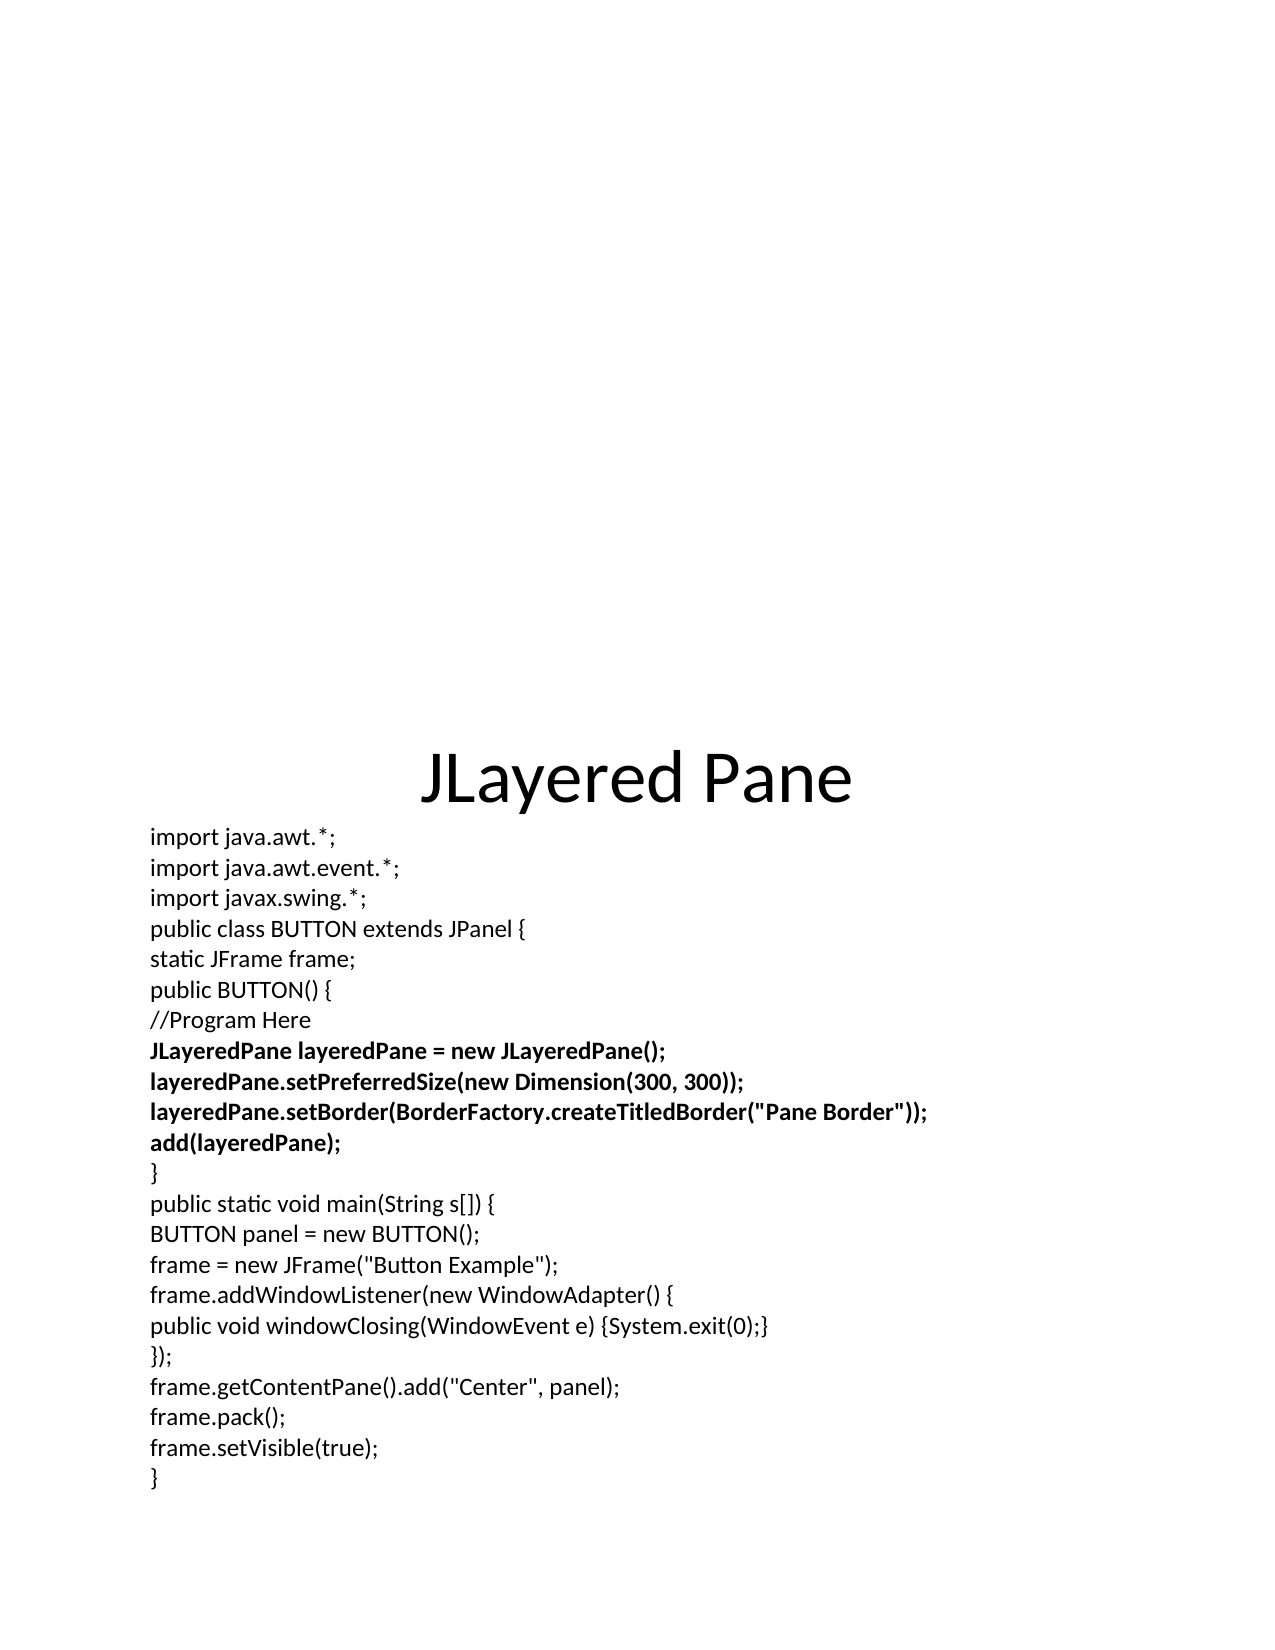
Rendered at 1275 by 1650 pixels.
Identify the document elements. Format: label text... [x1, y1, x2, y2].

text } [150, 1462, 1125, 1493]
text //Program Here [150, 1004, 1125, 1035]
text add(layeredPane); [150, 1127, 1125, 1157]
text public void windowClosing(WindowEvent e) {System.exit(0);} [150, 1310, 1125, 1340]
text layeredPane.setBorder(BorderFactory.createTitledBorder("Pane Border")); [150, 1096, 1125, 1127]
text static JFrame frame; [150, 943, 1125, 974]
text BUTTON panel = new BUTTON(); [150, 1218, 1125, 1249]
text import java.awt.event.*; [150, 852, 1125, 882]
text public BUTTON() { [150, 974, 1125, 1004]
text JLayeredPane layeredPane = new JLayeredPane(); [150, 1035, 1125, 1066]
text layeredPane.setPreferredSize(new Dimension(300, 300)); [150, 1066, 1125, 1096]
text import javax.swing.*; [150, 882, 1125, 913]
text }); [150, 1340, 1125, 1371]
text frame.addWindowListener(new WindowAdapter() { [150, 1279, 1125, 1310]
text } [150, 1157, 1125, 1188]
text frame.pack(); [150, 1401, 1125, 1432]
text frame.setVisible(true); [150, 1432, 1125, 1462]
text public static void main(String s[]) { [150, 1188, 1125, 1218]
text frame.getContentPane().add("Center", panel); [150, 1371, 1125, 1401]
text frame = new JFrame("Button Example"); [150, 1249, 1125, 1279]
text JLayered Pane [150, 730, 1125, 821]
text import java.awt.*; [150, 821, 1125, 852]
text public class BUTTON extends JPanel { [150, 913, 1125, 943]
